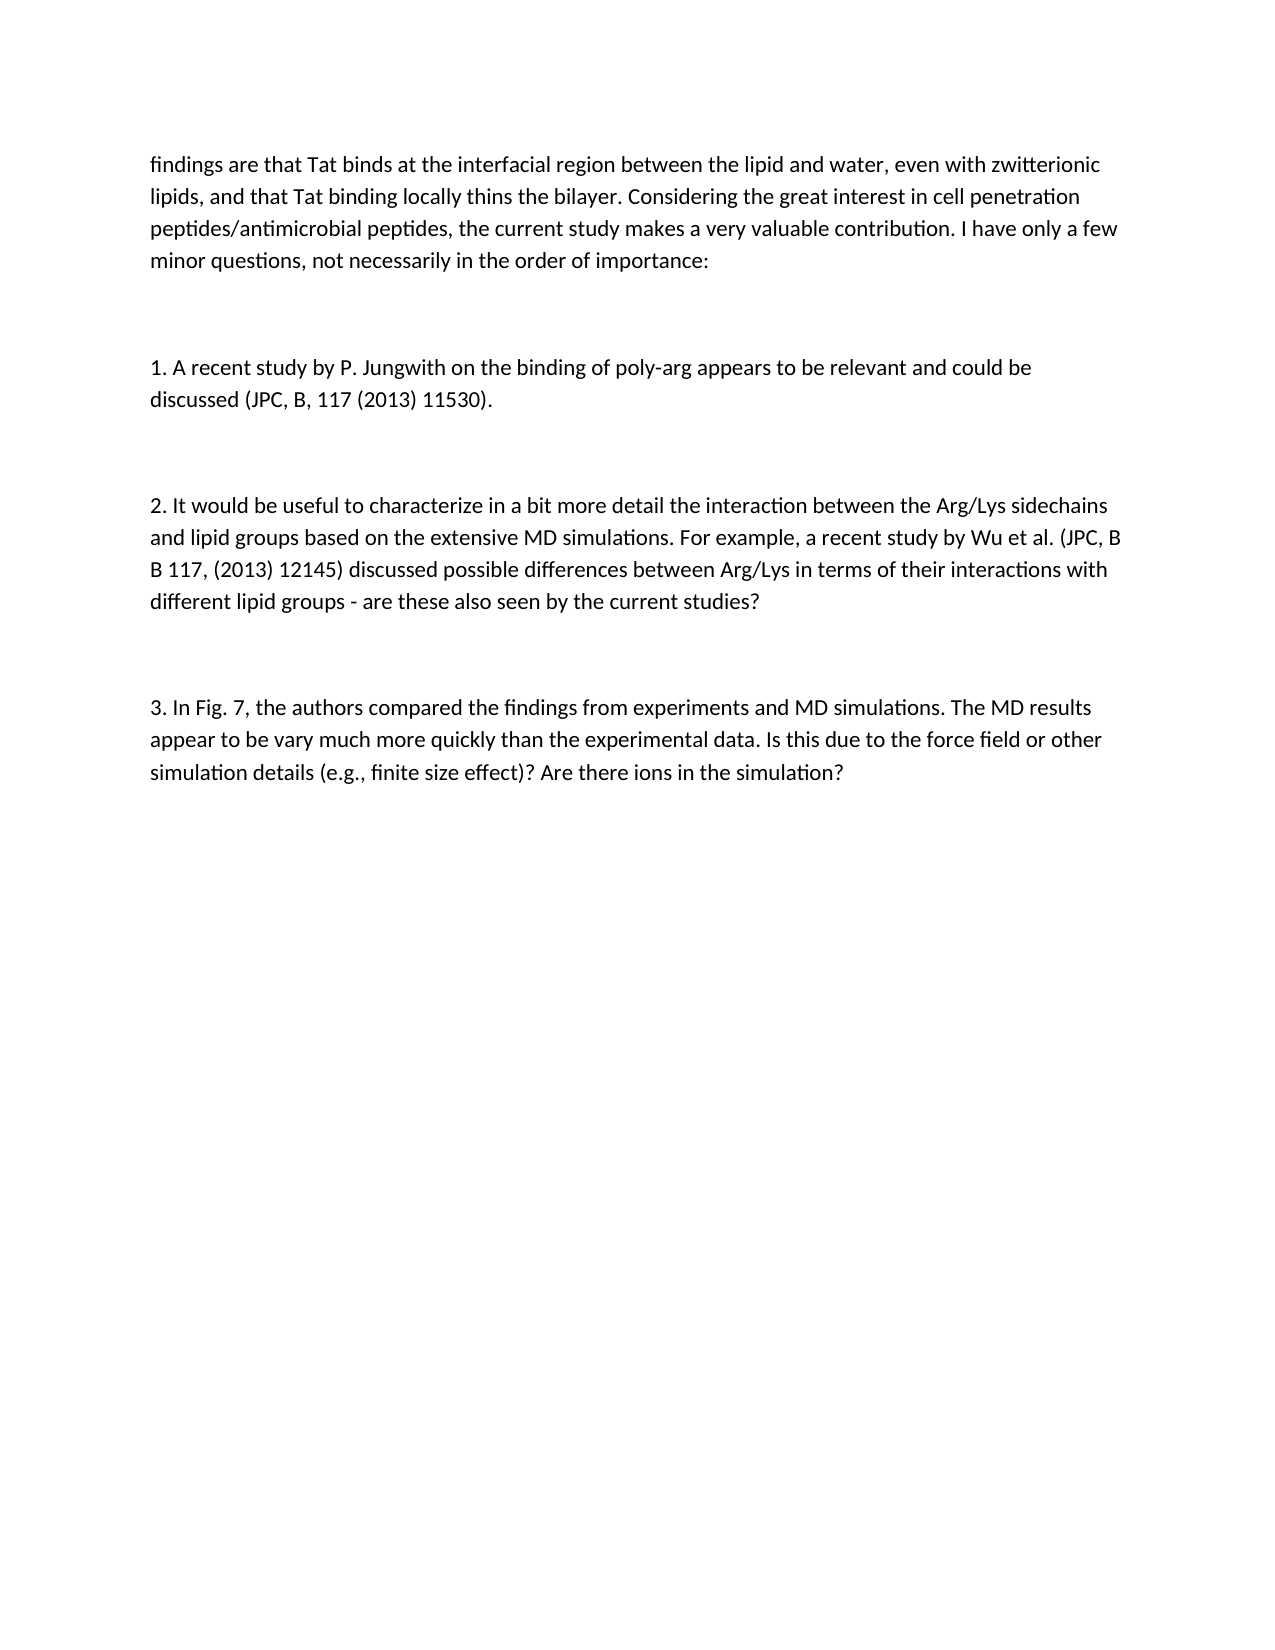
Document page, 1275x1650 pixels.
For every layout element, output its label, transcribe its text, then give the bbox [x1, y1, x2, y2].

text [150, 150, 1125, 274]
text 3. In Fig. 7, the authors compared the findings from experiments and MD simulations. The MD results appear to be vary much more quickly than the experimental data. Is this due to the force field or other simulation details (e.g., finite size effect)? Are there ions in the simulation? [150, 693, 1125, 786]
text 1. A recent study by P. Jungwith on the binding of poly-arg appears to be relevant and could be discussed (JPC, B, 117 (2013) 11530). [150, 353, 1125, 413]
text 2. It would be useful to characterize in a bit more detail the interaction between the Arg/Lys sidechains and lipid groups based on the extensive MD simulations. For example, a recent study by Wu et al. (JPC, B B 117, (2013) 12145) discussed possible differences between Arg/Lys in terms of their interactions with different lipid groups - are these also seen by the current studies? [150, 491, 1125, 615]
